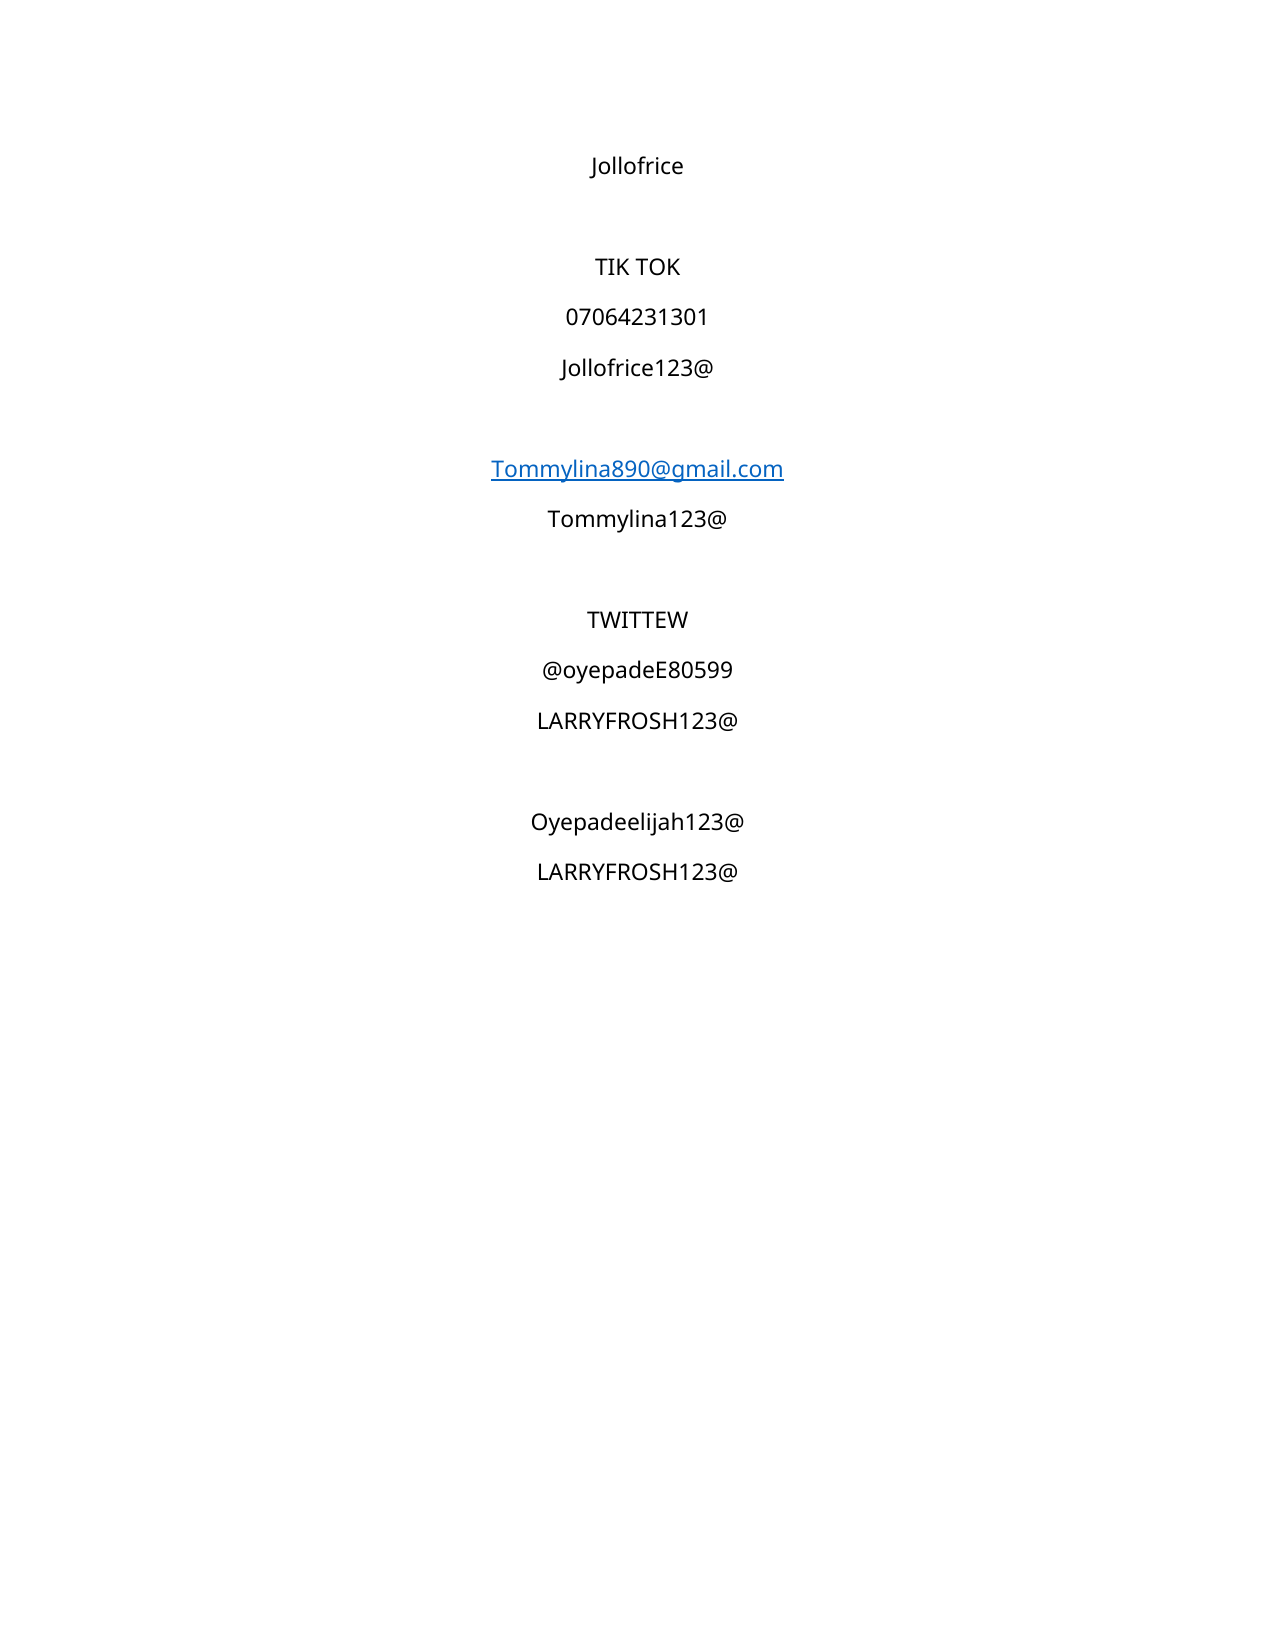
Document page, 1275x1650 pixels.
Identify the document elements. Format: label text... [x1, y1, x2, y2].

text TWITTEW [150, 604, 1125, 635]
text Oyepadeelijah123@ [150, 805, 1125, 837]
text Jollofrice123@ [150, 352, 1125, 383]
text Tommylina123@ [150, 503, 1125, 534]
text LARRYFROSH123@ [150, 704, 1125, 736]
text LARRYFROSH123@ [150, 856, 1125, 887]
text TIK TOK [150, 251, 1125, 282]
text 07064231301 [150, 301, 1125, 332]
text Jollofrice [150, 150, 1125, 181]
text Tommylina890@gmail.com [150, 452, 1125, 484]
text @oyepadeE80599 [150, 654, 1125, 685]
